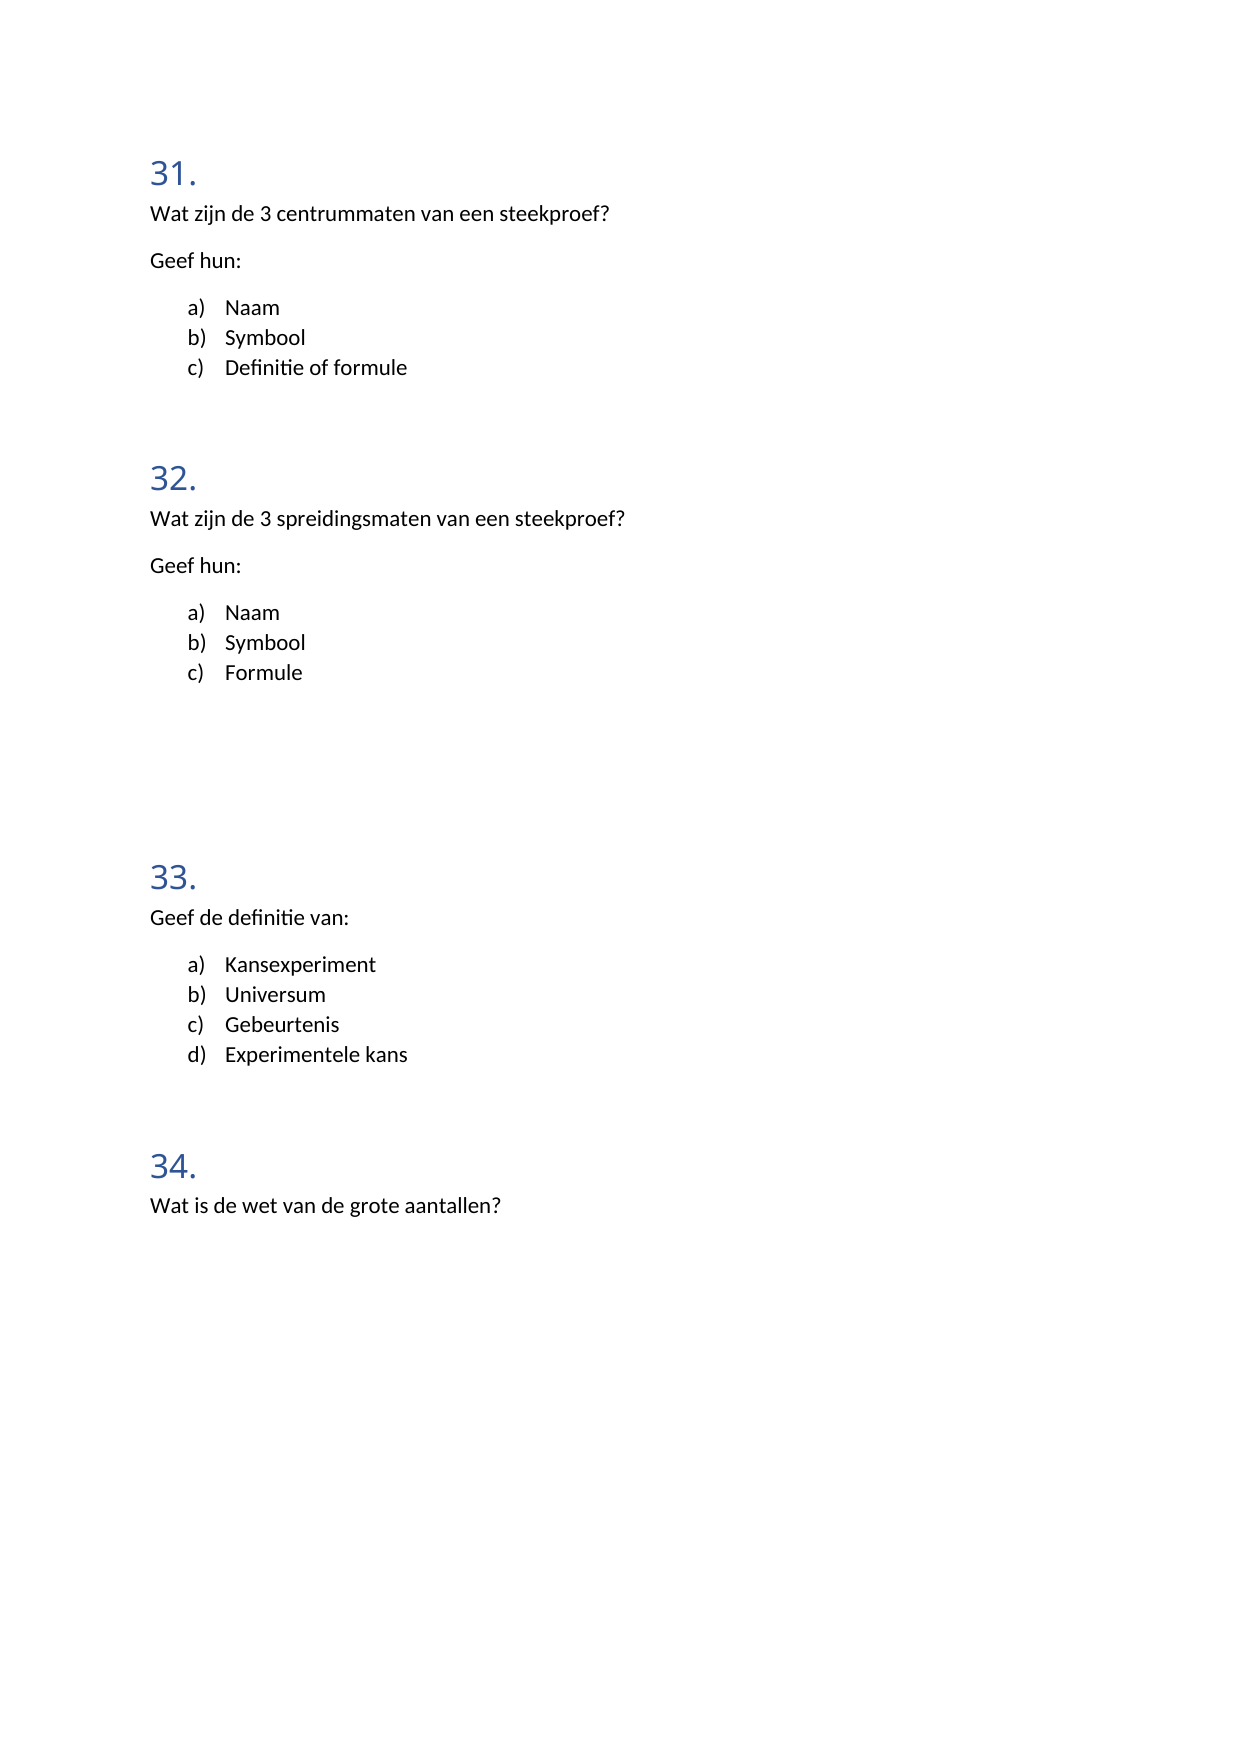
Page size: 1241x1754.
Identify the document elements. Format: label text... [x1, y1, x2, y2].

list Gebeurtenis [187, 1010, 1090, 1038]
list Definitie of formule [187, 353, 1090, 381]
list Naam [187, 293, 1090, 321]
list Symbool [187, 628, 1090, 656]
text Wat zijn de 3 centrummaten van een steekproef? [150, 199, 1090, 227]
list Formule [187, 658, 1090, 686]
text Wat zijn de 3 spreidingsmaten van een steekproef? [150, 504, 1090, 532]
text Geef de definitie van: [150, 903, 1090, 931]
subtitle 31. [150, 150, 1090, 195]
subtitle 33. [150, 854, 1090, 899]
list Naam [187, 598, 1090, 626]
text Wat is de wet van de grote aantallen? [150, 1192, 1090, 1220]
text Geef hun: [150, 246, 1090, 274]
subtitle 34. [150, 1143, 1090, 1188]
list Universum [187, 980, 1090, 1008]
text Geef hun: [150, 551, 1090, 579]
subtitle 32. [150, 455, 1090, 501]
list Experimentele kans [187, 1041, 1090, 1069]
list Kansexperiment [187, 950, 1090, 978]
list Symbool [187, 323, 1090, 351]
